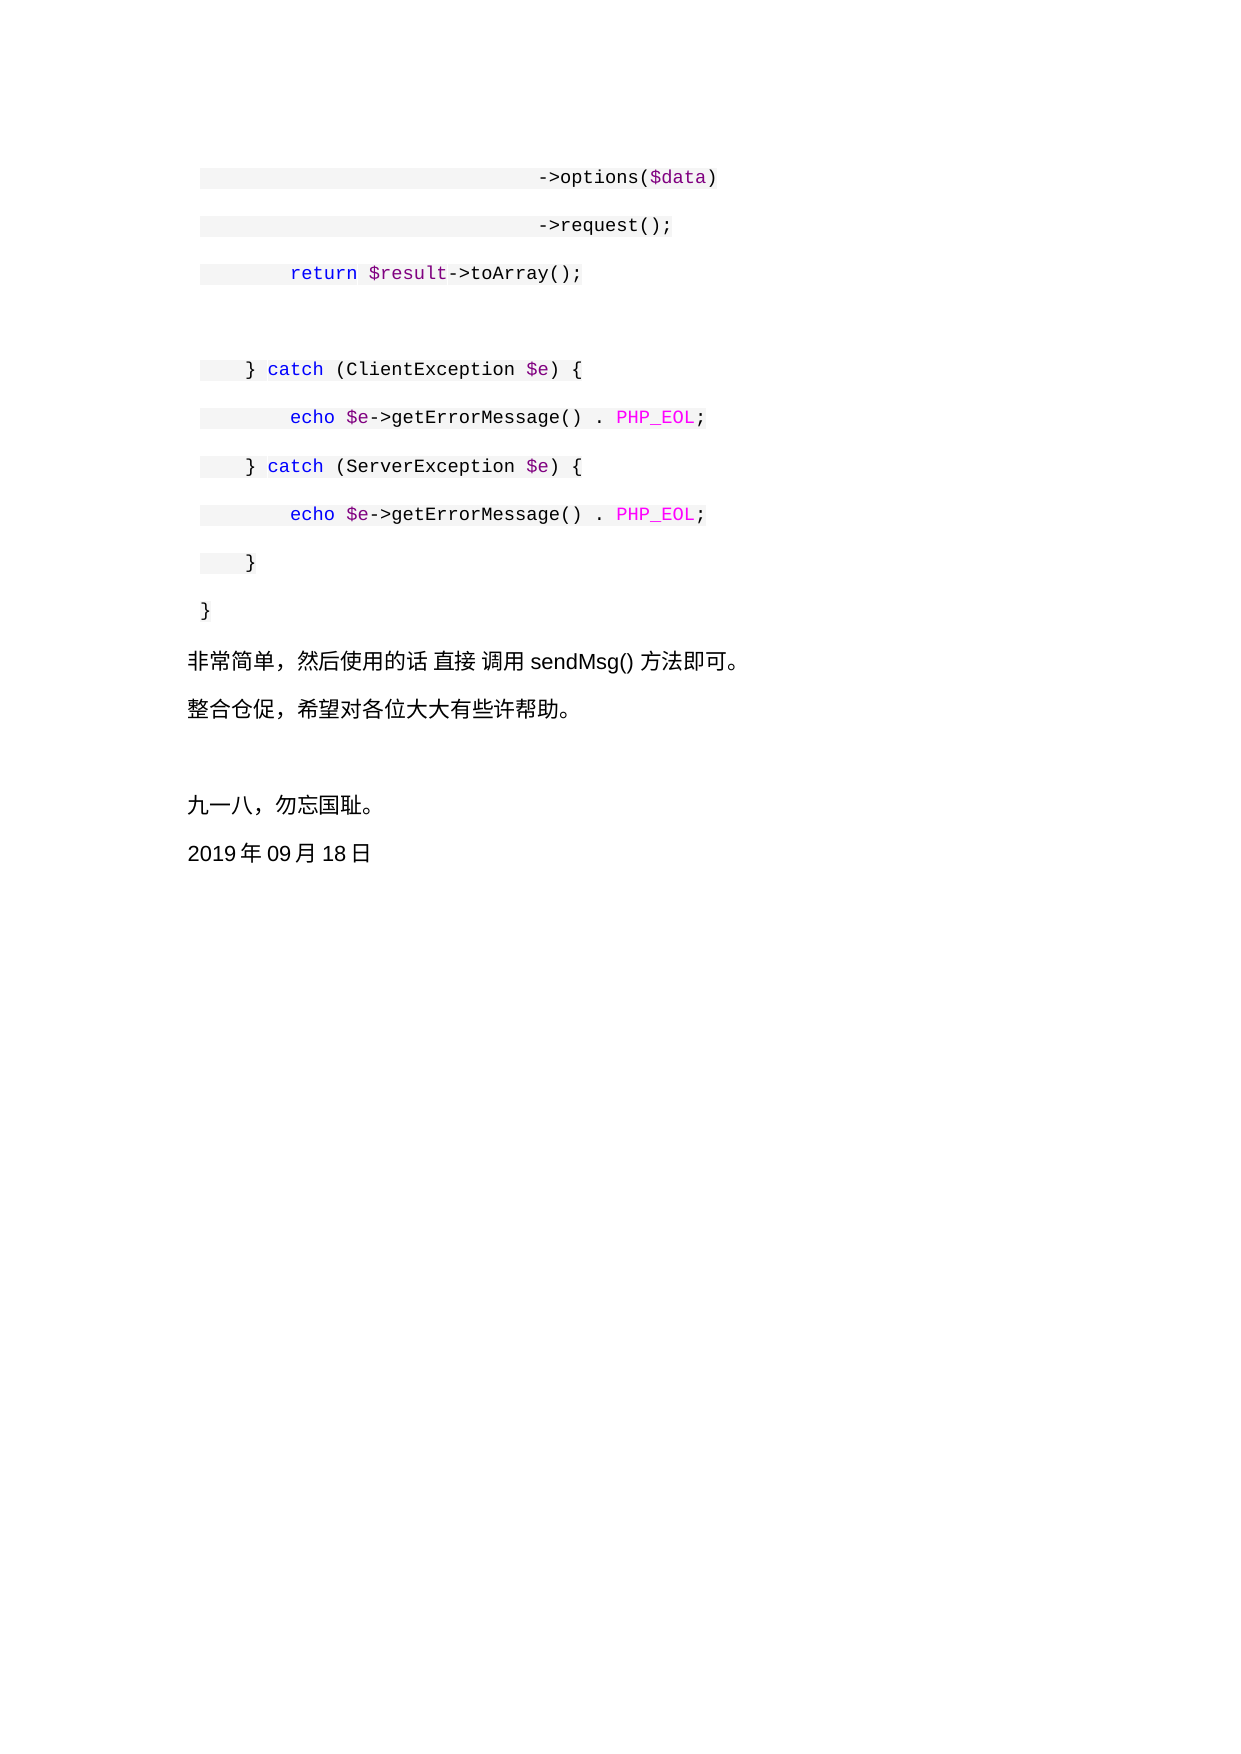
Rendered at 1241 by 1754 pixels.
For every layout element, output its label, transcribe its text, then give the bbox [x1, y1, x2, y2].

text ->options($data) [200, 162, 1040, 194]
text } catch (ServerException $e) { [200, 451, 1040, 483]
text } [200, 547, 1040, 579]
text } [200, 595, 1040, 628]
text 九一八，勿忘国耻。 [187, 788, 1053, 820]
text 2019年09月18日 [187, 836, 1053, 868]
text 非常简单，然后使用的话 直接 调用 sendMsg() 方法即可。 [187, 643, 1053, 676]
text return $result->toArray(); [200, 258, 1040, 291]
text 整合仓促，希望对各位大大有些许帮助。 [187, 691, 1053, 724]
text ->request(); [200, 210, 1040, 243]
text echo $e->getErrorMessage() . PHP_EOL; [200, 499, 1040, 531]
text } catch (ClientException $e) { [200, 354, 1040, 387]
text echo $e->getErrorMessage() . PHP_EOL; [200, 403, 1040, 435]
